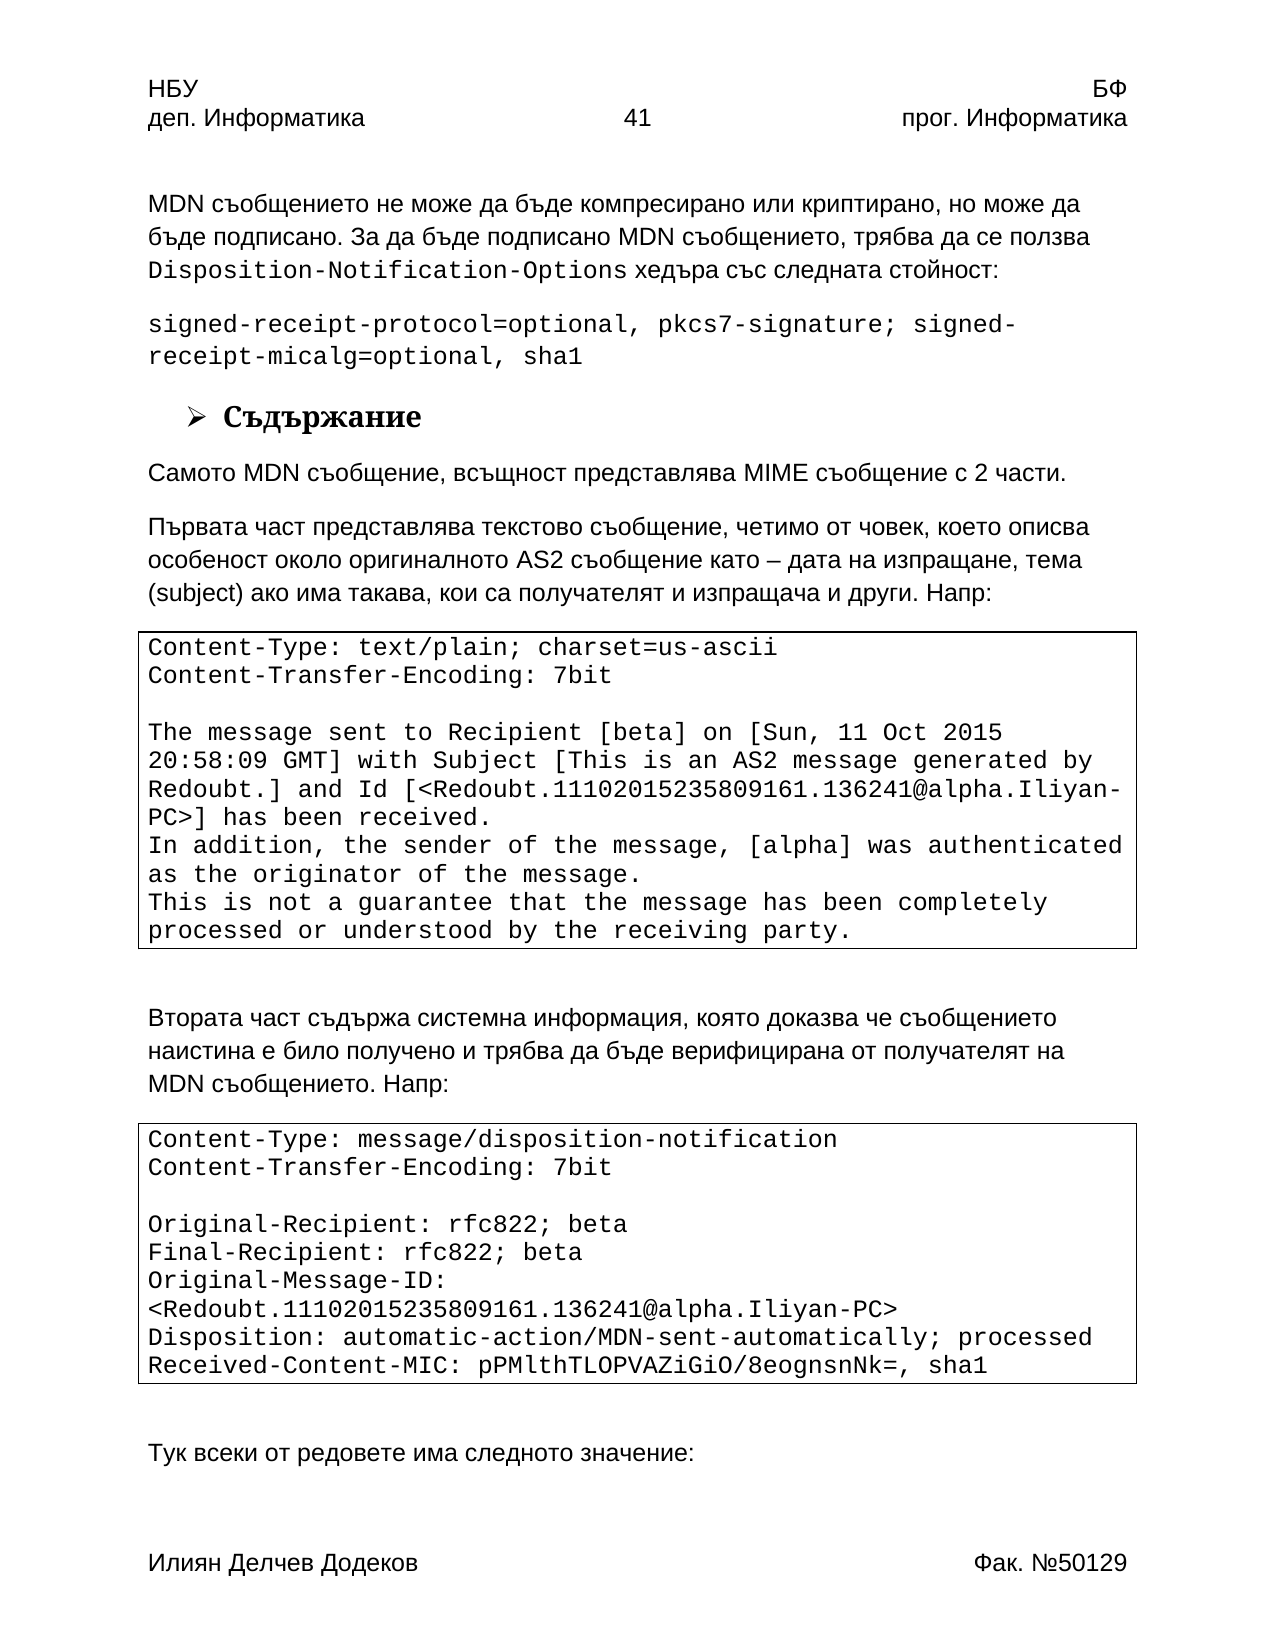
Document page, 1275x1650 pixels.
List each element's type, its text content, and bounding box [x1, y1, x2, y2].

text Content-Type: text/plain; charset=us-ascii [139, 633, 1136, 663]
text In addition, the sender of the message, [alpha] was authenticated [148, 833, 1127, 861]
text Received-Content-MIC: pPMlthTLOPVAZiGiO/8eognsnNk=, sha1 [139, 1350, 1136, 1383]
text Content-Transfer-Encoding: 7bit [148, 663, 1127, 691]
subtitle Съдържание [185, 401, 1127, 435]
text Самото MDN съобщение, всъщност представлява MIME съобщение с 2 части. [148, 458, 1127, 486]
text MDN съобщението не може да бъде компресирано или криптирано, но може да бъде подписано. За да бъде подписано MDN съобщението, трябва да се ползва Disposition-Notification-Options хедъра със следната стойност: [148, 189, 1127, 286]
text Final-Recipient: rfc822; beta [148, 1239, 1127, 1268]
text The message sent to Recipient [beta] on [Sun, 11 Oct 2015 20:58:09 GMT] with Subject [This is an AS2 message generated by Redoubt.] and Id [<Redoubt.11102015235809161.136241@alpha.Iliyan-PC>] has been received. [148, 719, 1127, 833]
text This is not a guarantee that the message has been completely processed or understood by the receiving party. [139, 886, 1136, 948]
text Тук всеки от редовете има следното значение: [148, 1438, 1127, 1467]
text signed-receipt-protocol=optional, pkcs7-signature; signed-receipt-micalg=optional, sha1 [148, 311, 1127, 372]
text as the originator of the message. [148, 861, 1127, 886]
text Content-Type: message/disposition-notification [139, 1124, 1136, 1154]
text Втората част съдържа системна информация, която доказва че съобщението наистина е било получено и трябва да бъде верифицирана от получателят на MDN съобщението. Напр: [148, 1003, 1127, 1098]
text Original-Message-ID: <Redoubt.11102015235809161.136241@alpha.Iliyan-PC> [148, 1268, 1127, 1324]
text Първата част представлява текстово съобщение, четимо от човек, което описва особеност около оригиналното AS2 съобщение като – дата на изпращане, тема (subject) ако има такава, кои са получателят и изпращача и други. Напр: [148, 512, 1127, 606]
text Disposition: automatic-action/MDN-sent-automatically; processed [148, 1324, 1127, 1350]
text Original-Recipient: rfc822; beta [148, 1211, 1127, 1239]
text Content-Transfer-Encoding: 7bit [148, 1154, 1127, 1183]
